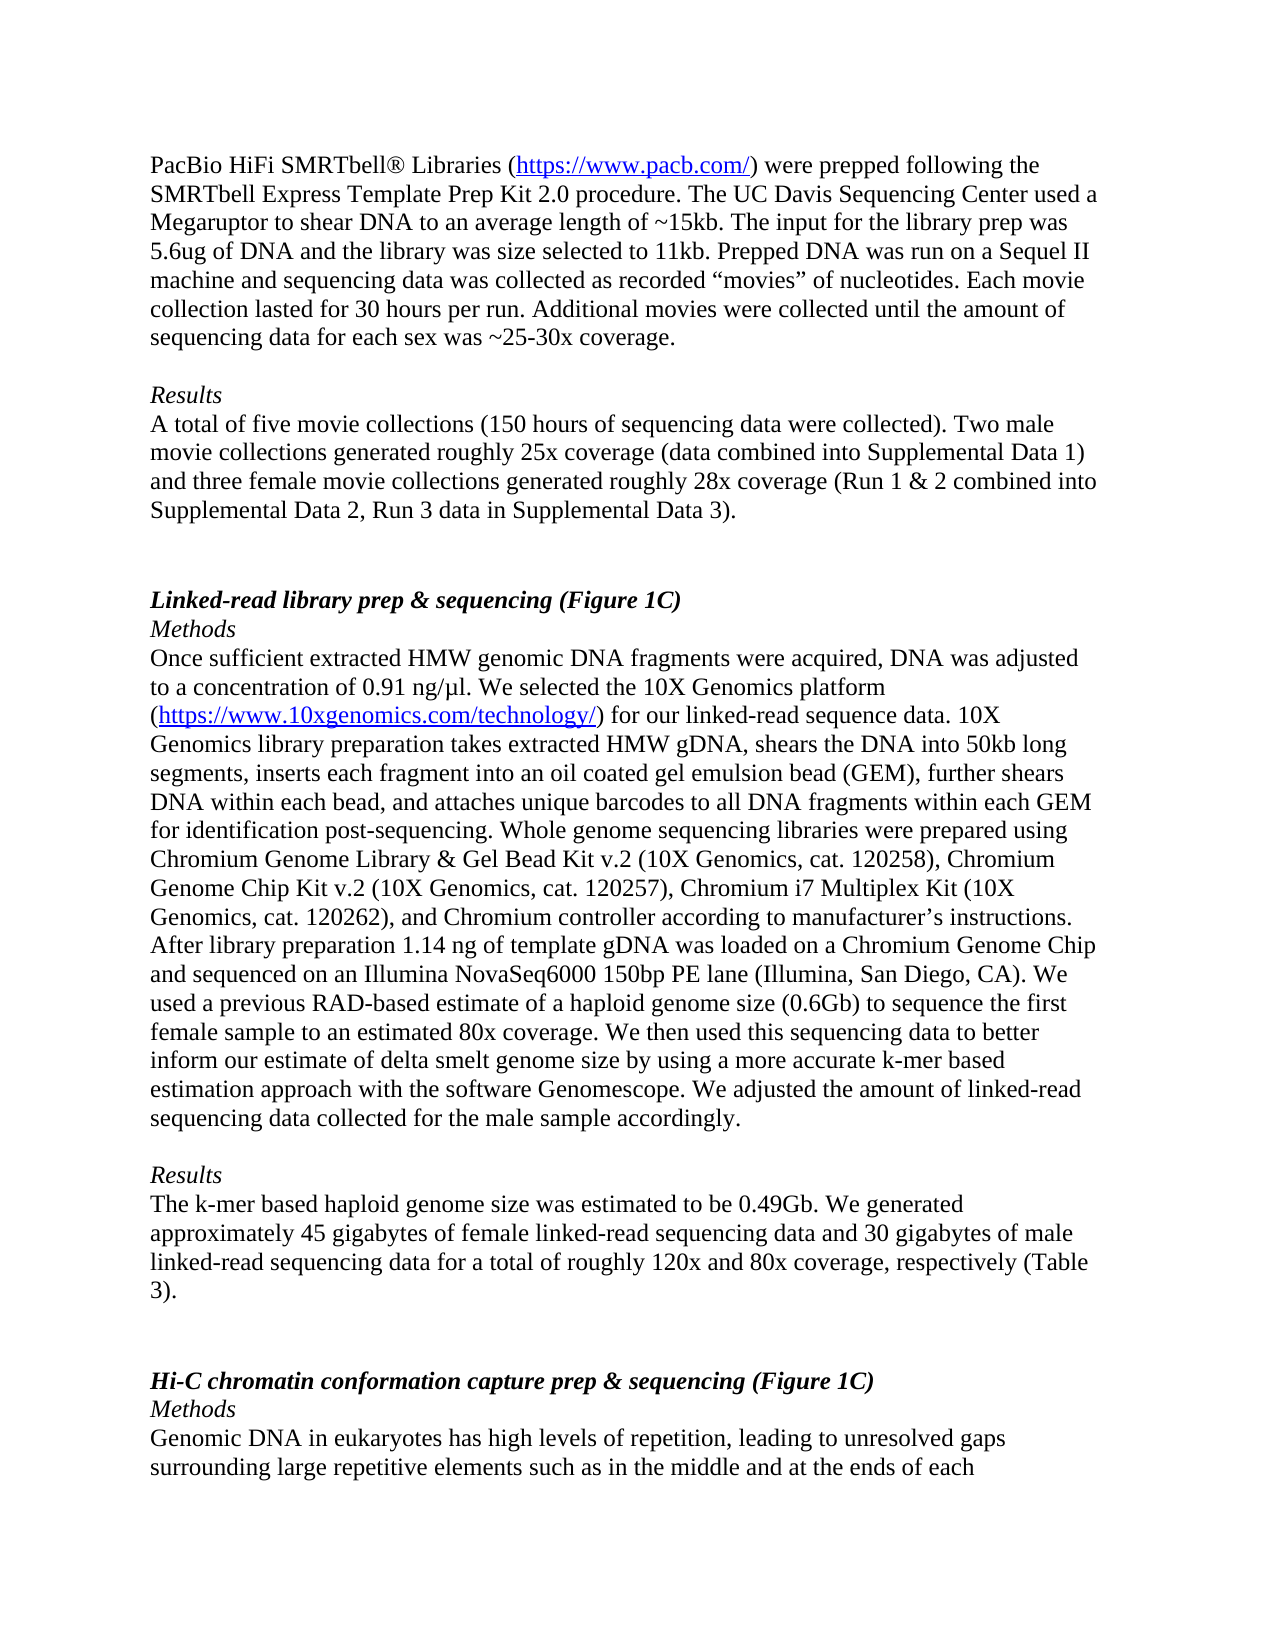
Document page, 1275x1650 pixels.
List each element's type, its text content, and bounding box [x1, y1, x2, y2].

text Results [150, 380, 1097, 409]
text Methods [150, 614, 1097, 643]
text Methods [150, 1394, 1097, 1423]
text Results [150, 1160, 1097, 1189]
subtitle Linked-read library prep & sequencing (Figure 1C) [150, 585, 1125, 614]
text PacBio HiFi SMRTbell® Libraries (https://www.pacb.com/) were prepped following the SMRTbell Express Template Prep Kit 2.0 procedure. The UC Davis Sequencing Center used a Megaruptor to shear DNA to an average length of ~15kb. The input for the library prep was 5.6ug of DNA and the library was size selected to 11kb. Prepped DNA was run on a Sequel II machine and sequencing data was collected as recorded “movies” of nucleotides. Each movie collection lasted for 30 hours per run. Additional movies were collected until the amount of sequencing data for each sex was ~25-30x coverage. [150, 150, 1125, 351]
text Once sufficient extracted HMW genomic DNA fragments were acquired, DNA was adjusted to a concentration of 0.91 ng/µl. We selected the 10X Genomics platform (https://www.10xgenomics.com/technology/) for our linked-read sequence data. 10X Genomics library preparation takes extracted HMW gDNA, shears the DNA into 50kb long segments, inserts each fragment into an oil coated gel emulsion bead (GEM), further shears DNA within each bead, and attaches unique barcodes to all DNA fragments within each GEM for identification post-sequencing. Whole genome sequencing libraries were prepared using Chromium Genome Library & Gel Bead Kit v.2 (10X Genomics, cat. 120258), Chromium Genome Chip Kit v.2 (10X Genomics, cat. 120257), Chromium i7 Multiplex Kit (10X Genomics, cat. 120262), and Chromium controller according to manufacturer’s instructions. After library preparation 1.14 ng of template gDNA was loaded on a Chromium Genome Chip and sequenced on an Illumina NovaSeq6000 150bp PE lane (Illumina, San Diego, CA). We used a previous RAD-based estimate of a haploid genome size (0.6Gb) to sequence the first female sample to an estimated 80x coverage. We then used this sequencing data to better inform our estimate of delta smelt genome size by using a more accurate k-mer based estimation approach with the software Genomescope. We adjusted the amount of linked-read sequencing data collected for the male sample accordingly. [150, 643, 1097, 1132]
text A total of five movie collections (150 hours of sequencing data were collected). Two male movie collections generated roughly 25x coverage (data combined into Supplemental Data 1) and three female movie collections generated roughly 28x coverage (Run 1 & 2 combined into Supplemental Data 2, Run 3 data in Supplemental Data 3). [150, 409, 1097, 524]
text The k-mer based haploid genome size was estimated to be 0.49Gb. We generated approximately 45 gigabytes of female linked-read sequencing data and 30 gigabytes of male linked-read sequencing data for a total of roughly 120x and 80x coverage, respectively (Table 3). [150, 1189, 1097, 1304]
subtitle Hi-C chromatin conformation capture prep & sequencing (Figure 1C) [150, 1366, 1125, 1394]
